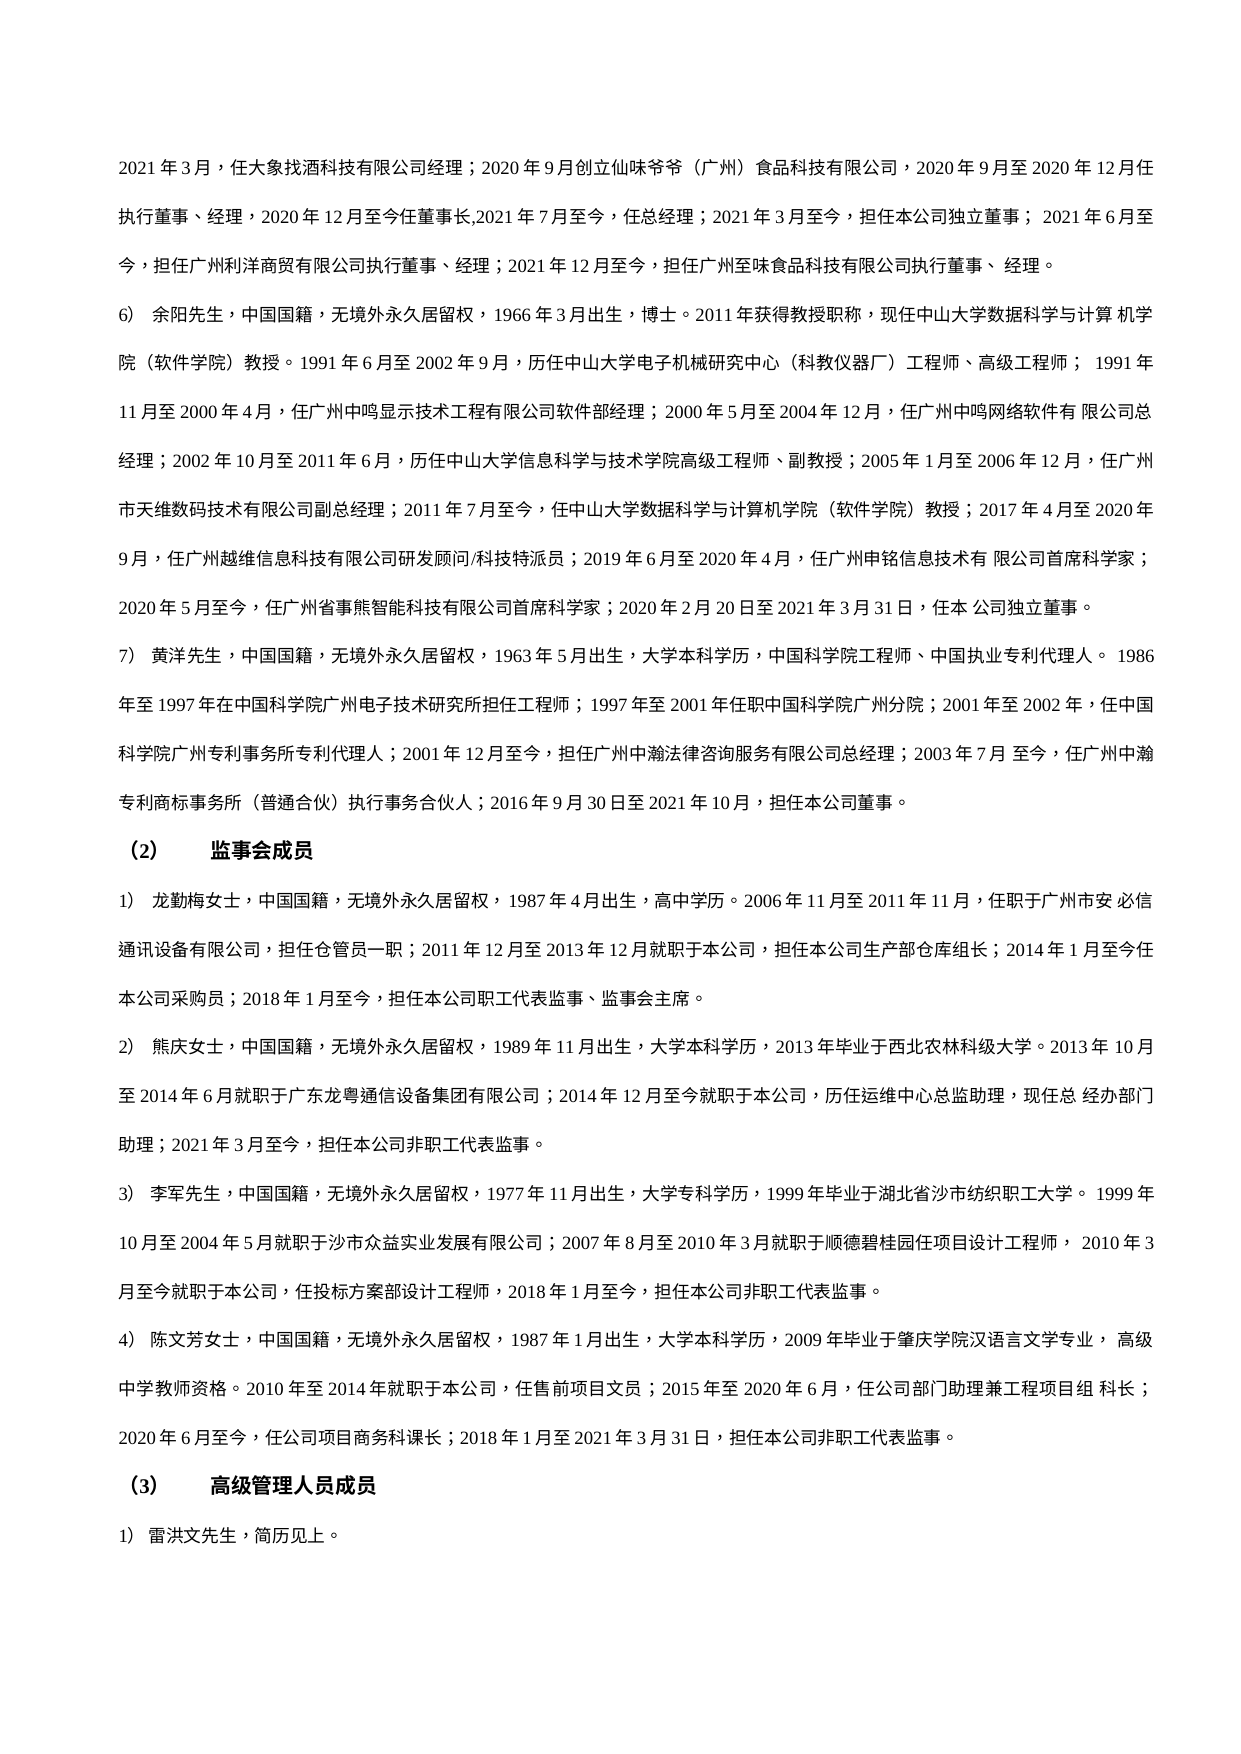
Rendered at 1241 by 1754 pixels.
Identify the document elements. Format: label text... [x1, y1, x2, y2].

text （3） 高级管理人员成员 [60, 1454, 1154, 1503]
text 3） 李军先生，中国国籍，无境外永久居留权，1977年11月出生，大学专科学历，1999年毕业于湖北省沙市纺织职工大学。 1999年10月至2004年5月就职于沙市众益实业发展有限公司；2007年8月至2010年3月就职于顺德碧桂园任项目设计工程师， 2010年3月至今就职于本公司，任投标方案部设计工程师，2018年1月至今，担任本公司非职工代表监事。 [118, 1161, 1154, 1308]
text 6） 余阳先生，中国国籍，无境外永久居留权，1966年3月出生，博士。2011年获得教授职称，现任中山大学数据科学与计算 机学院（软件学院）教授。1991年6月至2002年9月，历任中山大学电子机械研究中心（科教仪器厂）工程师、高级工程师； 1991年11月至2000年4月，任广州中鸣显示技术工程有限公司软件部经理；2000年5月至2004年12月，任广州中鸣网络软件有 限公司总经理；2002年10月至2011年6月，历任中山大学信息科学与技术学院高级工程师、副教授；2005年1月至2006年12 月，任广州市天维数码技术有限公司副总经理；2011年7月至今，任中山大学数据科学与计算机学院（软件学院）教授；2017 年4月至2020年9月，任广州越维信息科技有限公司研发顾问/科技特派员；2019年6月至2020年4月，任广州申铭信息技术有 限公司首席科学家；2020年5月至今，任广州省事熊智能科技有限公司首席科学家；2020年2月20日至2021年3月31日，任本 公司独立董事。 [118, 282, 1154, 624]
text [118, 136, 1154, 282]
text 2） 熊庆女士，中国国籍，无境外永久居留权，1989年11月出生，大学本科学历，2013年毕业于西北农林科级大学。2013年 10月至2014年6月就职于广东龙粤通信设备集团有限公司；2014年12月至今就职于本公司，历任运维中心总监助理，现任总 经办部门助理；2021年3月至今，担任本公司非职工代表监事。 [118, 1015, 1154, 1161]
text （2） 监事会成员 [60, 819, 1154, 868]
text 4） 陈文芳女士，中国国籍，无境外永久居留权，1987年1月出生，大学本科学历，2009年毕业于肇庆学院汉语言文学专业， 高级中学教师资格。2010年至2014年就职于本公司，任售前项目文员；2015年至2020年6月，任公司部门助理兼工程项目组 科长；2020年6月至今，任公司项目商务科课长；2018年1月至2021年3月31日，担任本公司非职工代表监事。 [118, 1308, 1154, 1454]
text 1） 雷洪文先生，简历见上。 [60, 1503, 1154, 1552]
text 1） 龙勤梅女士，中国国籍，无境外永久居留权，1987年4月出生，高中学历。2006年11月至2011年11月，任职于广州市安 必信通讯设备有限公司，担任仓管员一职；2011年12月至2013年12月就职于本公司，担任本公司生产部仓库组长；2014年1 月至今任本公司采购员；2018年1月至今，担任本公司职工代表监事、监事会主席。 [118, 868, 1154, 1015]
text 7） 黄洋先生，中国国籍，无境外永久居留权，1963年5月出生，大学本科学历，中国科学院工程师、中国执业专利代理人。 1986年至1997年在中国科学院广州电子技术研究所担任工程师；1997年至2001年任职中国科学院广州分院；2001年至2002 年，任中国科学院广州专利事务所专利代理人；2001年12月至今，担任广州中瀚法律咨询服务有限公司总经理；2003年7月 至今，任广州中瀚专利商标事务所（普通合伙）执行事务合伙人；2016年9月30日至2021年10月，担任本公司董事。 [118, 624, 1154, 819]
